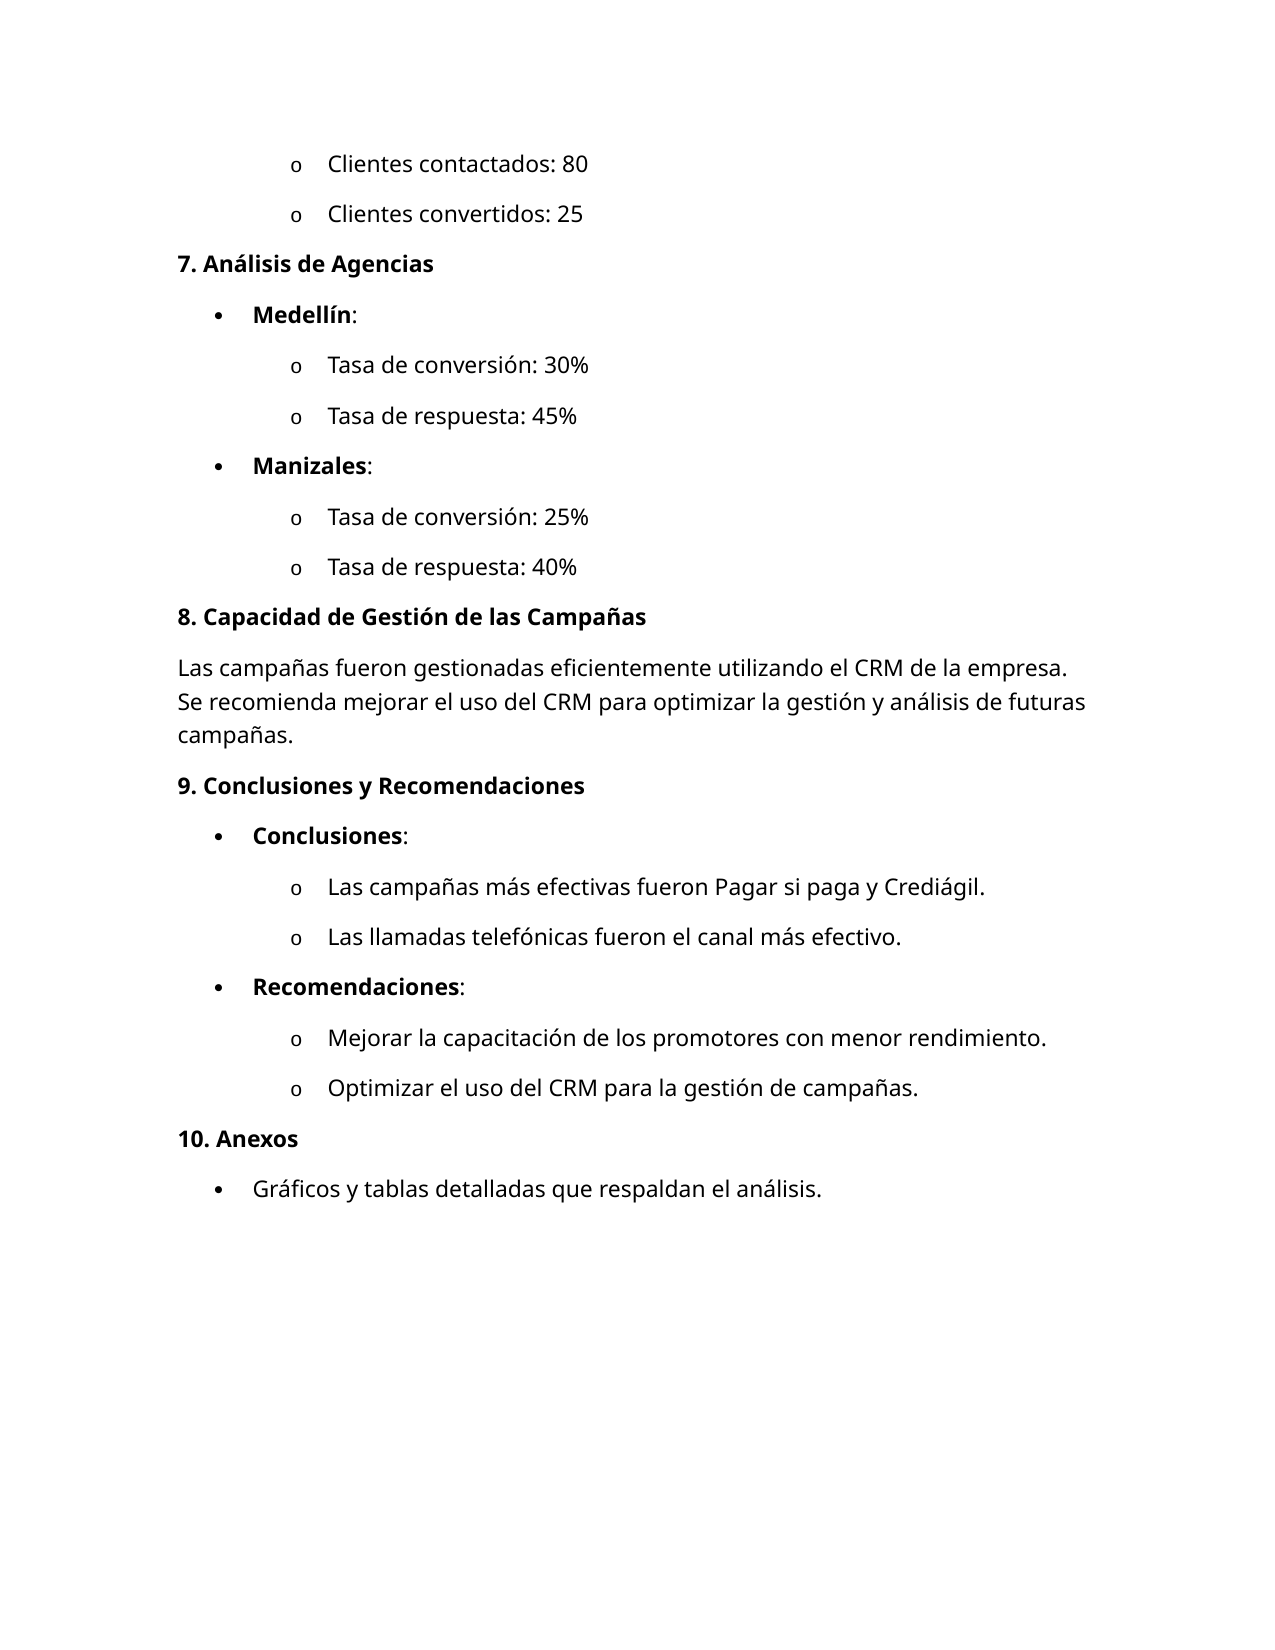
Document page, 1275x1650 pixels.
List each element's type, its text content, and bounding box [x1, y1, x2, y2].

list Recomendaciones: [215, 971, 1098, 1003]
list Conclusiones: [215, 820, 1098, 851]
text 7. Análisis de Agencias [177, 248, 1098, 280]
list Tasa de respuesta: 40% [290, 551, 1098, 582]
list Optimizar el uso del CRM para la gestión de campañas. [290, 1072, 1098, 1103]
list Tasa de conversión: 25% [290, 501, 1098, 532]
text 9. Conclusiones y Recomendaciones [177, 770, 1098, 801]
text 8. Capacidad de Gestión de las Campañas [177, 601, 1098, 633]
list Manizales: [215, 450, 1098, 481]
list Tasa de conversión: 30% [290, 349, 1098, 381]
list Medellín: [215, 299, 1098, 330]
list Las llamadas telefónicas fueron el canal más efectivo. [290, 921, 1098, 952]
text Las campañas fueron gestionadas eficientemente utilizando el CRM de la empresa. Se recomienda mejorar el uso del CRM para optimizar la gestión y análisis de futuras campañas. [177, 652, 1098, 751]
list Mejorar la capacitación de los promotores con menor rendimiento. [290, 1022, 1098, 1053]
list Tasa de respuesta: 45% [290, 400, 1098, 431]
list Las campañas más efectivas fueron Pagar si paga y Crediágil. [290, 871, 1098, 902]
list Clientes convertidos: 25 [290, 198, 1098, 229]
list Gráficos y tablas detalladas que respaldan el análisis. [215, 1173, 1098, 1204]
text 10. Anexos [177, 1123, 1098, 1154]
list Clientes contactados: 80 [290, 148, 1098, 179]
